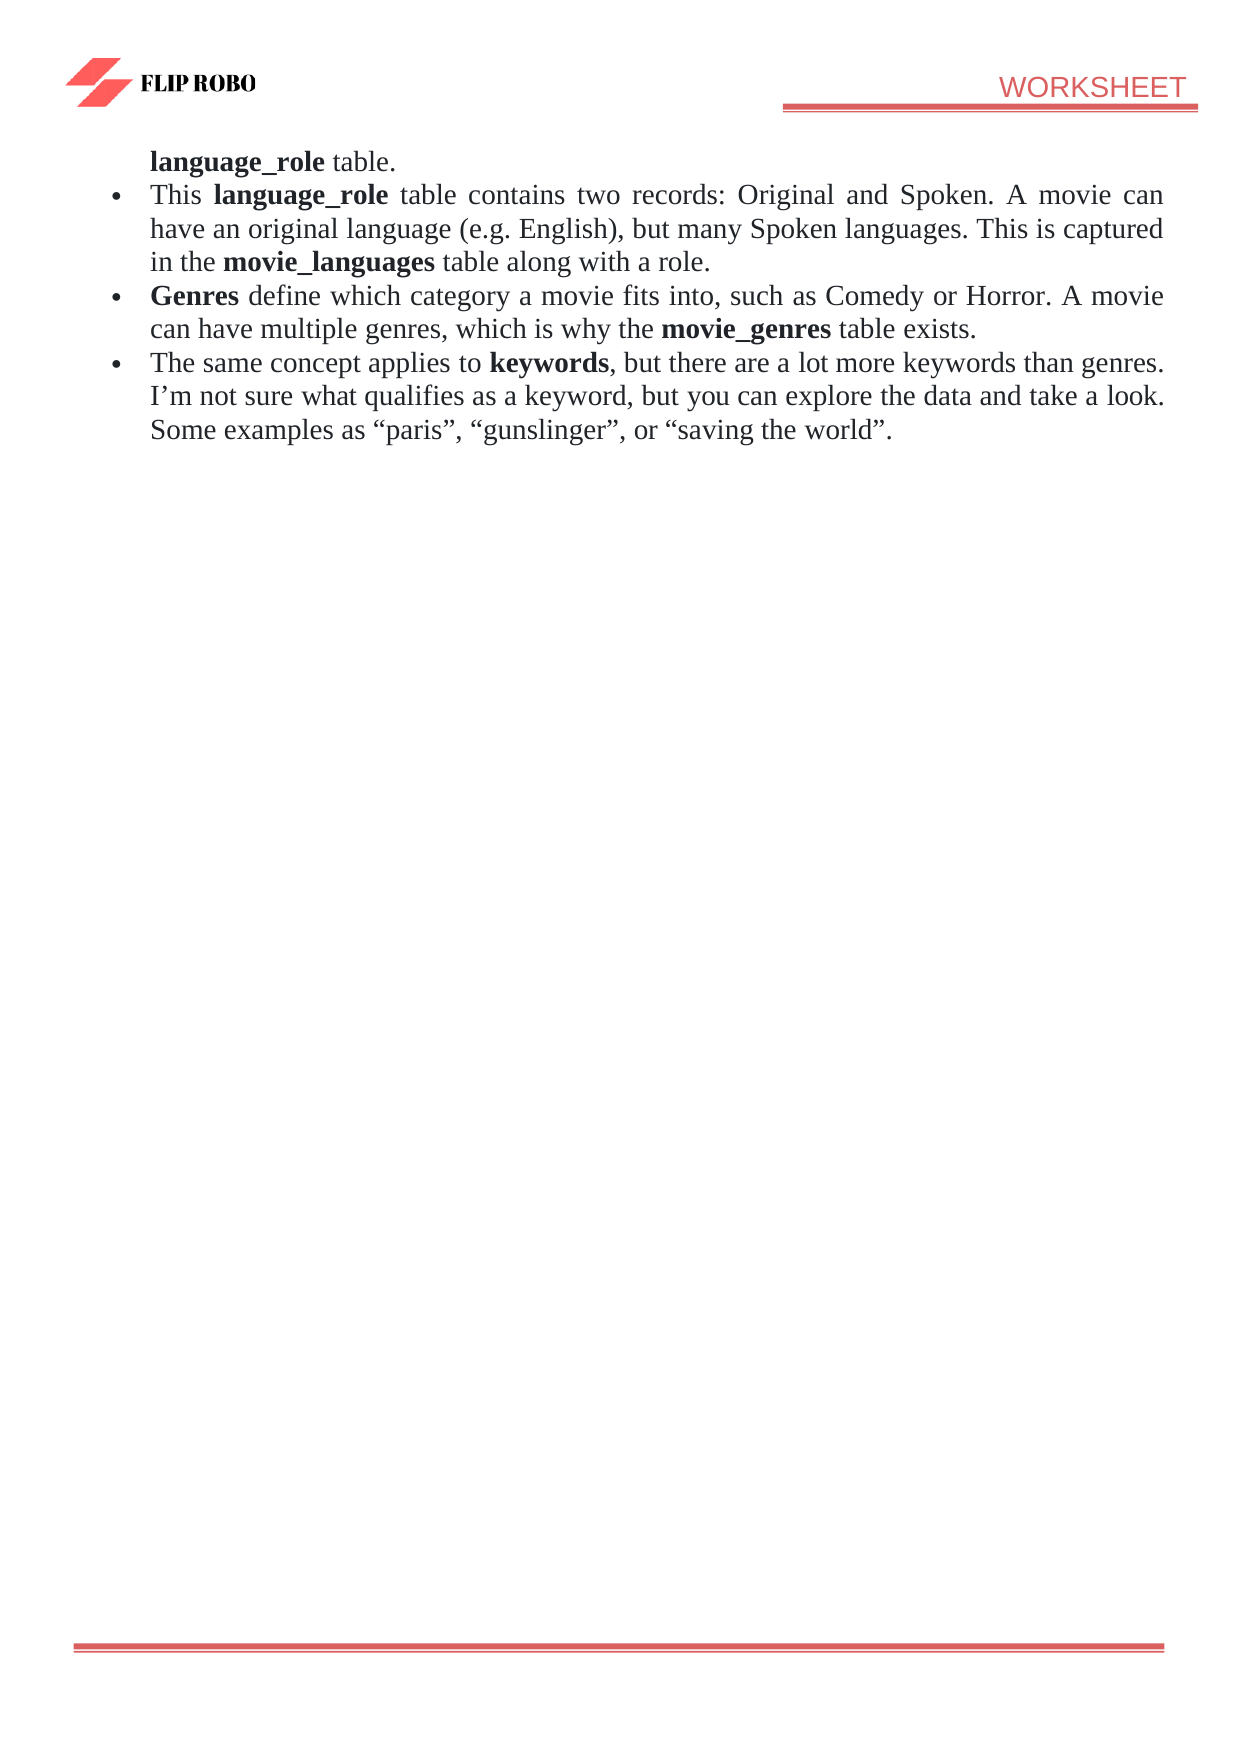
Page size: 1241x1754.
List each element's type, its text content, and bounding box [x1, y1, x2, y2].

list Genres define which category a movie fits into, such as Comedy or Horror. A movie can have multiple genres, which is why the movie_genres table exists. [112, 278, 1165, 345]
list This language_role table contains two records: Original and Spoken. A movie can have an original language (e.g. English), but many Spoken languages. This is captured in the movie_languages table along with a role. [112, 177, 1165, 278]
list The same concept applies to keywords, but there are a lot more keywords than genres. I’m not sure what qualifies as a keyword, but you can explore the data and take a look. Some examples as “paris”, “gunslinger”, or “saving the world”. [112, 345, 1165, 446]
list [112, 144, 1166, 177]
picture [64, 58, 256, 107]
